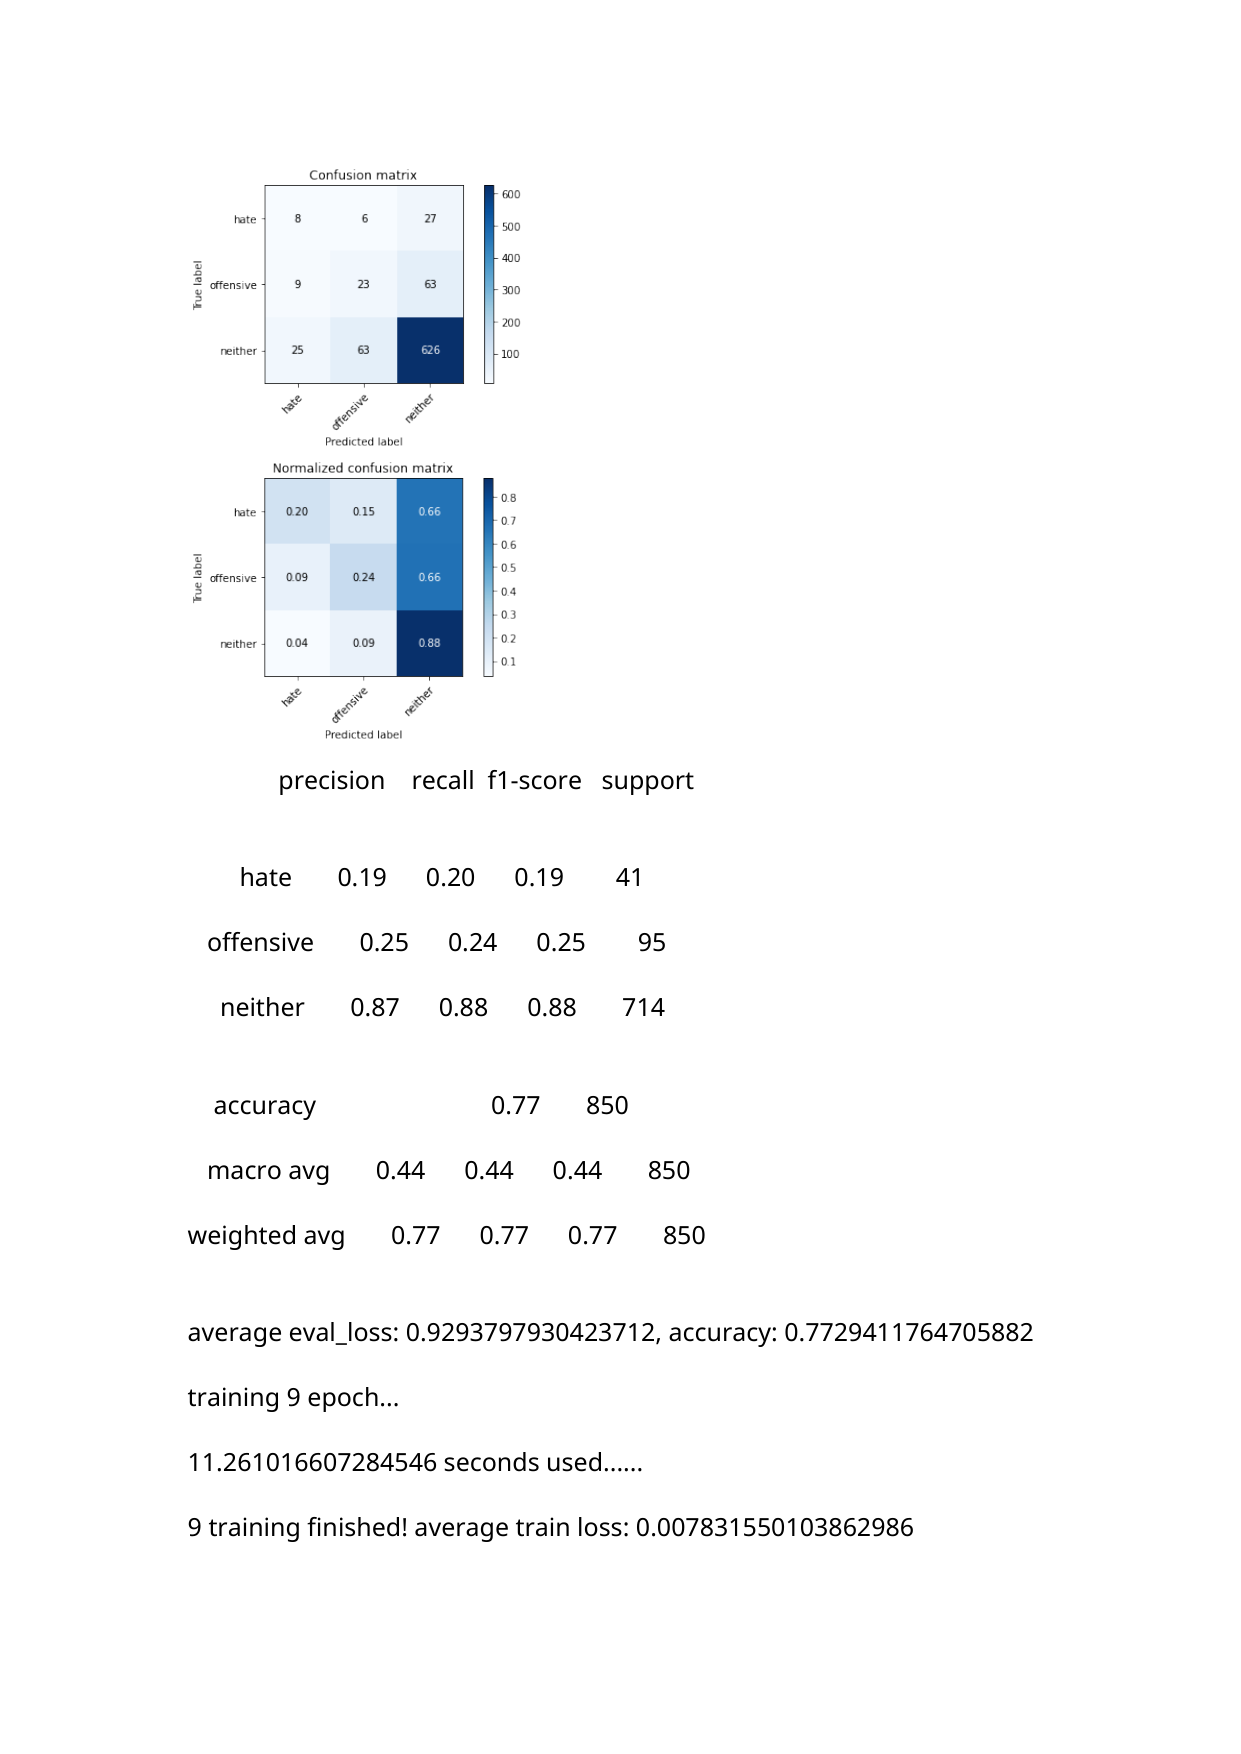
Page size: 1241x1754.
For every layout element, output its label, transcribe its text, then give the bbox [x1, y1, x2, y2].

text 9 training finished! average train loss: 0.007831550103862986 [187, 1494, 1053, 1559]
text precision recall f1-score support [187, 747, 1053, 812]
text weighted avg 0.77 0.77 0.77 850 [187, 1202, 1053, 1267]
text average eval_loss: 0.9293797930423712, accuracy: 0.7729411764705882 [187, 1299, 1053, 1364]
picture [187, 162, 528, 454]
picture [187, 455, 524, 747]
text accuracy 0.77 850 [187, 1072, 1053, 1137]
text training 9 epoch... [187, 1364, 1053, 1429]
text hate 0.19 0.20 0.19 41 [187, 844, 1053, 909]
text offensive 0.25 0.24 0.25 95 [187, 909, 1053, 974]
text neither 0.87 0.88 0.88 714 [187, 974, 1053, 1039]
text 11.261016607284546 seconds used...... [187, 1429, 1053, 1494]
text macro avg 0.44 0.44 0.44 850 [187, 1137, 1053, 1202]
